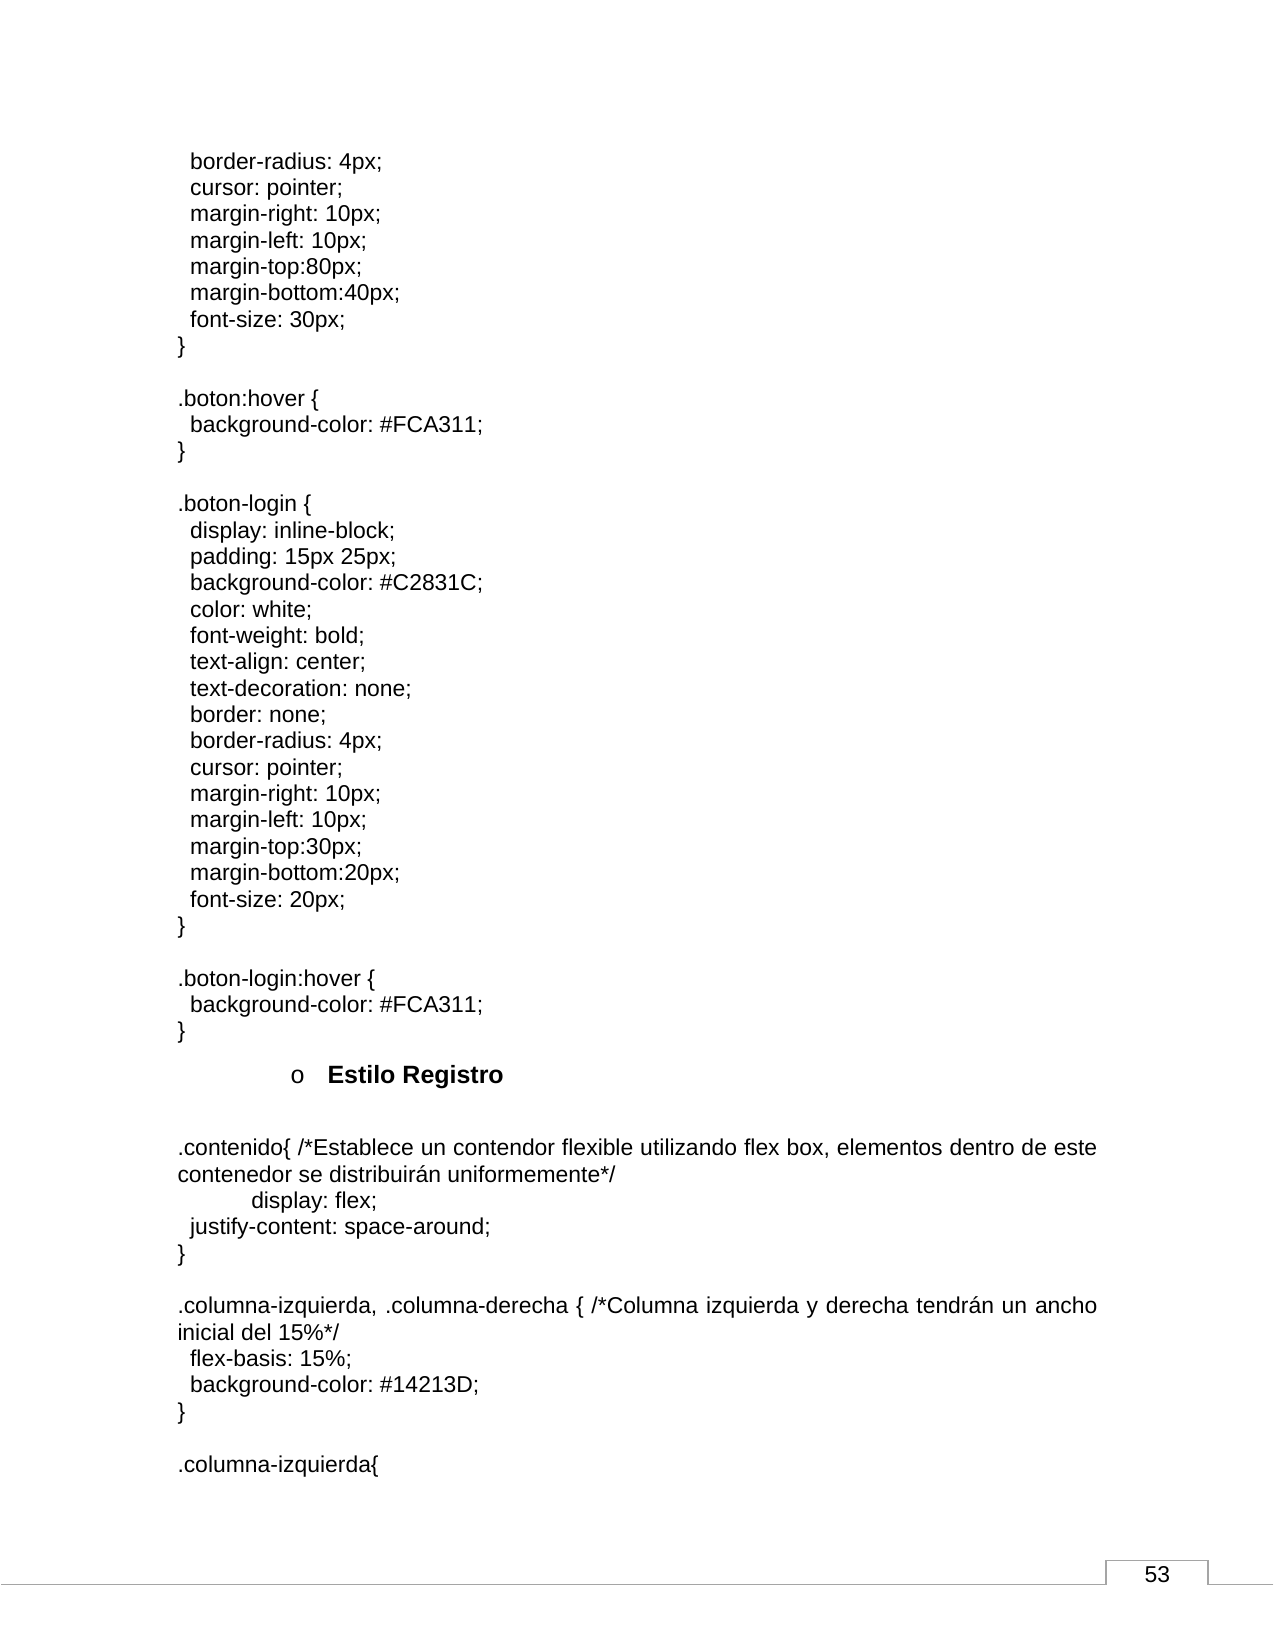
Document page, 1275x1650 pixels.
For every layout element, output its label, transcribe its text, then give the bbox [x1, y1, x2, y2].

text } [177, 1240, 1098, 1266]
text background-color: #C2831C; [177, 569, 1098, 596]
text .boton:hover { [177, 385, 1098, 411]
text justify-content: space-around; [177, 1213, 1098, 1240]
text text-decoration: none; [177, 675, 1098, 701]
text .columna-izquierda, .columna-derecha { /*Columna izquierda y derecha tendrán un ancho inicial del 15%*/ [177, 1292, 1098, 1345]
text } [177, 912, 1098, 938]
text } [177, 1398, 1098, 1424]
text margin-bottom:40px; [177, 279, 1098, 306]
text margin-right: 10px; [177, 780, 1098, 806]
text display: flex; [177, 1187, 1098, 1213]
text margin-top:80px; [177, 253, 1098, 279]
text border-radius: 4px; [177, 727, 1098, 754]
text display: inline-block; [177, 517, 1098, 543]
text cursor: pointer; [177, 174, 1098, 200]
text } [177, 437, 1098, 464]
text flex-basis: 15%; [177, 1345, 1098, 1371]
text background-color: #FCA311; [177, 411, 1098, 437]
text font-size: 20px; [177, 886, 1098, 912]
text cursor: pointer; [177, 754, 1098, 780]
text margin-left: 10px; [177, 227, 1098, 253]
text border: none; [177, 701, 1098, 727]
text margin-top:30px; [177, 833, 1098, 859]
subtitle Estilo Registro [290, 1060, 1098, 1091]
text background-color: #FCA311; [177, 991, 1098, 1017]
text .contenido{ /*Establece un contendor flexible utilizando flex box, elementos dentro de este contenedor se distribuirán uniformemente*/ [177, 1134, 1098, 1187]
text color: white; [177, 596, 1098, 622]
text margin-right: 10px; [177, 200, 1098, 227]
text .columna-izquierda{ [177, 1451, 1098, 1477]
text .boton-login { [177, 490, 1098, 517]
text } [177, 1017, 1098, 1044]
text font-weight: bold; [177, 622, 1098, 648]
text text-align: center; [177, 648, 1098, 675]
text } [177, 332, 1098, 358]
text margin-left: 10px; [177, 806, 1098, 833]
text margin-bottom:20px; [177, 859, 1098, 886]
text border-radius: 4px; [177, 148, 1098, 174]
text background-color: #14213D; [177, 1371, 1098, 1398]
text font-size: 30px; [177, 306, 1098, 332]
text padding: 15px 25px; [177, 543, 1098, 569]
text .boton-login:hover { [177, 964, 1098, 991]
